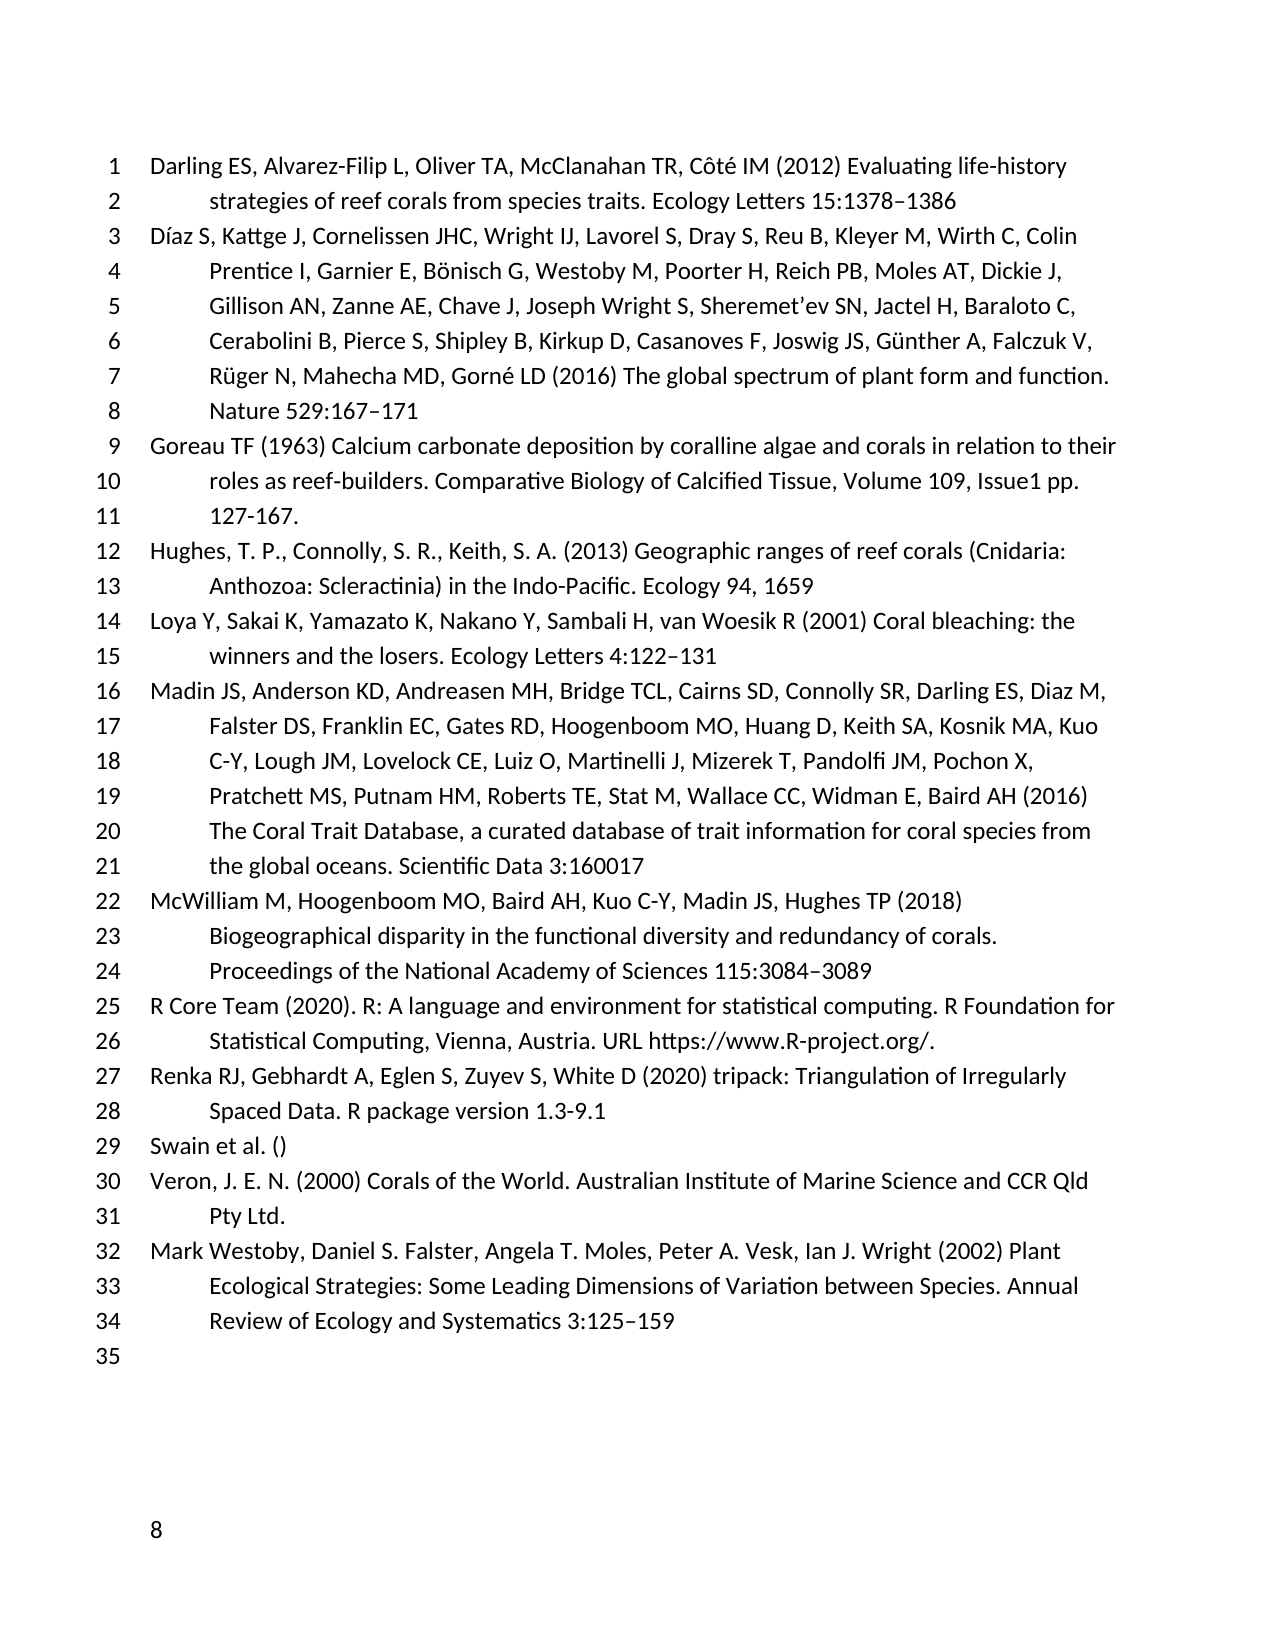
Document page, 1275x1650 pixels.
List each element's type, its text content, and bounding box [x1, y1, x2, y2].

text Mark Westoby, Daniel S. Falster, Angela T. Moles, Peter A. Vesk, Ian J. Wright (2002) Plant Ecological Strategies: Some Leading Dimensions of Variation between Species. Annual Review of Ecology and Systematics 3:125–159 [150, 1235, 1125, 1336]
text Goreau TF (1963) Calcium carbonate deposition by coralline algae and corals in relation to their roles as reef‐builders. Comparative Biology of Calcified Tissue, Volume 109, Issue1 pp. 127-167. [150, 430, 1125, 531]
text Díaz S, Kattge J, Cornelissen JHC, Wright IJ, Lavorel S, Dray S, Reu B, Kleyer M, Wirth C, Colin Prentice I, Garnier E, Bönisch G, Westoby M, Poorter H, Reich PB, Moles AT, Dickie J, Gillison AN, Zanne AE, Chave J, Joseph Wright S, Sheremet’ev SN, Jactel H, Baraloto C, Cerabolini B, Pierce S, Shipley B, Kirkup D, Casanoves F, Joswig JS, Günther A, Falczuk V, Rüger N, Mahecha MD, Gorné LD (2016) The global spectrum of plant form and function. Nature 529:167–171 [150, 220, 1125, 426]
text Hughes, T. P., Connolly, S. R., Keith, S. A. (2013) Geographic ranges of reef corals (Cnidaria: Anthozoa: Scleractinia) in the Indo-Pacific. Ecology 94, 1659 [150, 535, 1125, 601]
text Loya Y, Sakai K, Yamazato K, Nakano Y, Sambali H, van Woesik R (2001) Coral bleaching: the winners and the losers. Ecology Letters 4:122–131 [150, 605, 1125, 671]
text R Core Team (2020). R: A language and environment for statistical computing. R Foundation for Statistical Computing, Vienna, Austria. URL https://www.R-project.org/. [150, 990, 1125, 1056]
text Veron, J. E. N. (2000) Corals of the World. Australian Institute of Marine Science and CCR Qld Pty Ltd. [150, 1165, 1125, 1231]
text Darling ES, Alvarez-Filip L, Oliver TA, McClanahan TR, Côté IM (2012) Evaluating life-history strategies of reef corals from species traits. Ecology Letters 15:1378–1386 [150, 150, 1125, 216]
text Renka RJ, Gebhardt A, Eglen S, Zuyev S, White D (2020) tripack: Triangulation of Irregularly Spaced Data. R package version 1.3-9.1 [150, 1060, 1125, 1126]
text Swain et al. () [150, 1130, 1125, 1161]
text McWilliam M, Hoogenboom MO, Baird AH, Kuo C-Y, Madin JS, Hughes TP (2018) Biogeographical disparity in the functional diversity and redundancy of corals. Proceedings of the National Academy of Sciences 115:3084–3089 [150, 885, 1125, 986]
text Madin JS, Anderson KD, Andreasen MH, Bridge TCL, Cairns SD, Connolly SR, Darling ES, Diaz M, Falster DS, Franklin EC, Gates RD, Hoogenboom MO, Huang D, Keith SA, Kosnik MA, Kuo C-Y, Lough JM, Lovelock CE, Luiz O, Martinelli J, Mizerek T, Pandolfi JM, Pochon X, Pratchett MS, Putnam HM, Roberts TE, Stat M, Wallace CC, Widman E, Baird AH (2016) The Coral Trait Database, a curated database of trait information for coral species from the global oceans. Scientific Data 3:160017 [150, 675, 1125, 881]
